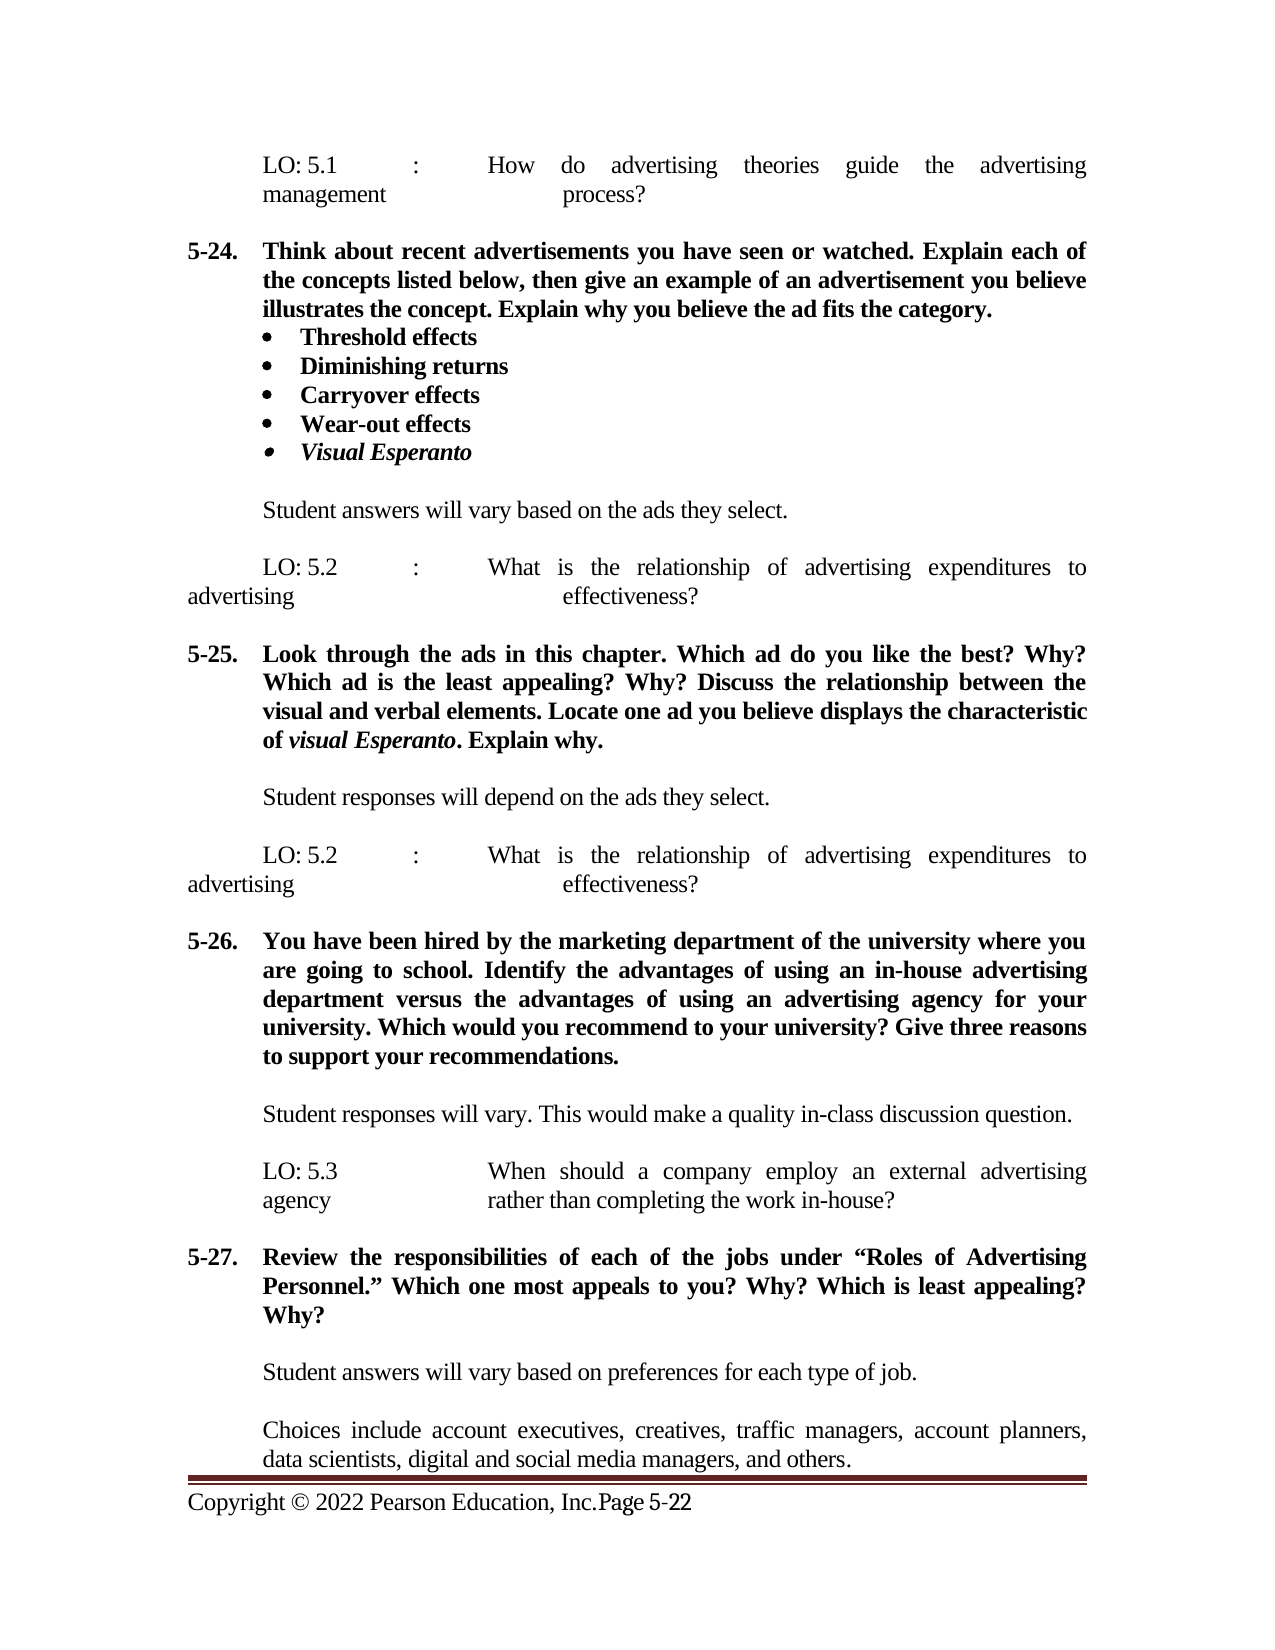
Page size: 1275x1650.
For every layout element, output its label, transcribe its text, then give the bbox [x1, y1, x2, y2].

text LO: 5.2 : What is the relationship of advertising expenditures to advertising effectiveness? [187, 552, 1087, 610]
list Visual Esperanto [262, 437, 1087, 466]
list Carryover effects [262, 380, 1087, 409]
list Diminishing returns [262, 351, 1087, 380]
list Wear-out effects [262, 409, 1087, 437]
text LO: 5.3 When should a company employ an external advertising agency rather than completing the work in-house? [262, 1156, 1087, 1214]
text Student answers will vary based on the ads they select. [187, 495, 1087, 524]
text LO: 5.2 : What is the relationship of advertising expenditures to advertising effectiveness? [187, 840, 1087, 897]
text 5-25. Look through the ads in this chapter. Which ad do you like the best? Why? Which ad is the least appealing? Why? Discuss the relationship between the visual and verbal elements. Locate one ad you believe displays the characteristic of visual Esperanto. Explain why. [187, 639, 1087, 754]
text Student answers will vary based on preferences for each type of job. [262, 1357, 1087, 1386]
text Student responses will depend on the ads they select. [187, 782, 1087, 811]
text 5-26. You have been hired by the marketing department of the university where you are going to school. Identify the advantages of using an in-house advertising department versus the advantages of using an advertising agency for your university. Which would you recommend to your university? Give three reasons to support your recommendations. [187, 926, 1087, 1070]
list Threshold effects [262, 322, 1087, 351]
text 5-27. Review the responsibilities of each of the jobs under “Roles of Advertising Personnel.” Which one most appeals to you? Why? Which is least appealing? Why? [187, 1242, 1087, 1329]
text Student responses will vary. This would make a quality in-class discussion question. [187, 1099, 1087, 1127]
text 5-24. </inst><question id=“ch05ps02q002”><para>Think about recent advertisements you have seen or watched. Explain each of the concepts listed below, then give an example of an advertisement you believe illustrates the concept. Explain why you believe the ad fits the category. [187, 236, 1087, 322]
text Choices include account executives, creatives, traffic managers, account planners, data scientists, digital and social media managers, and others. [262, 1415, 1087, 1472]
text LO: 5.1 : How do advertising theories guide the advertising management process? [187, 150, 1087, 207]
